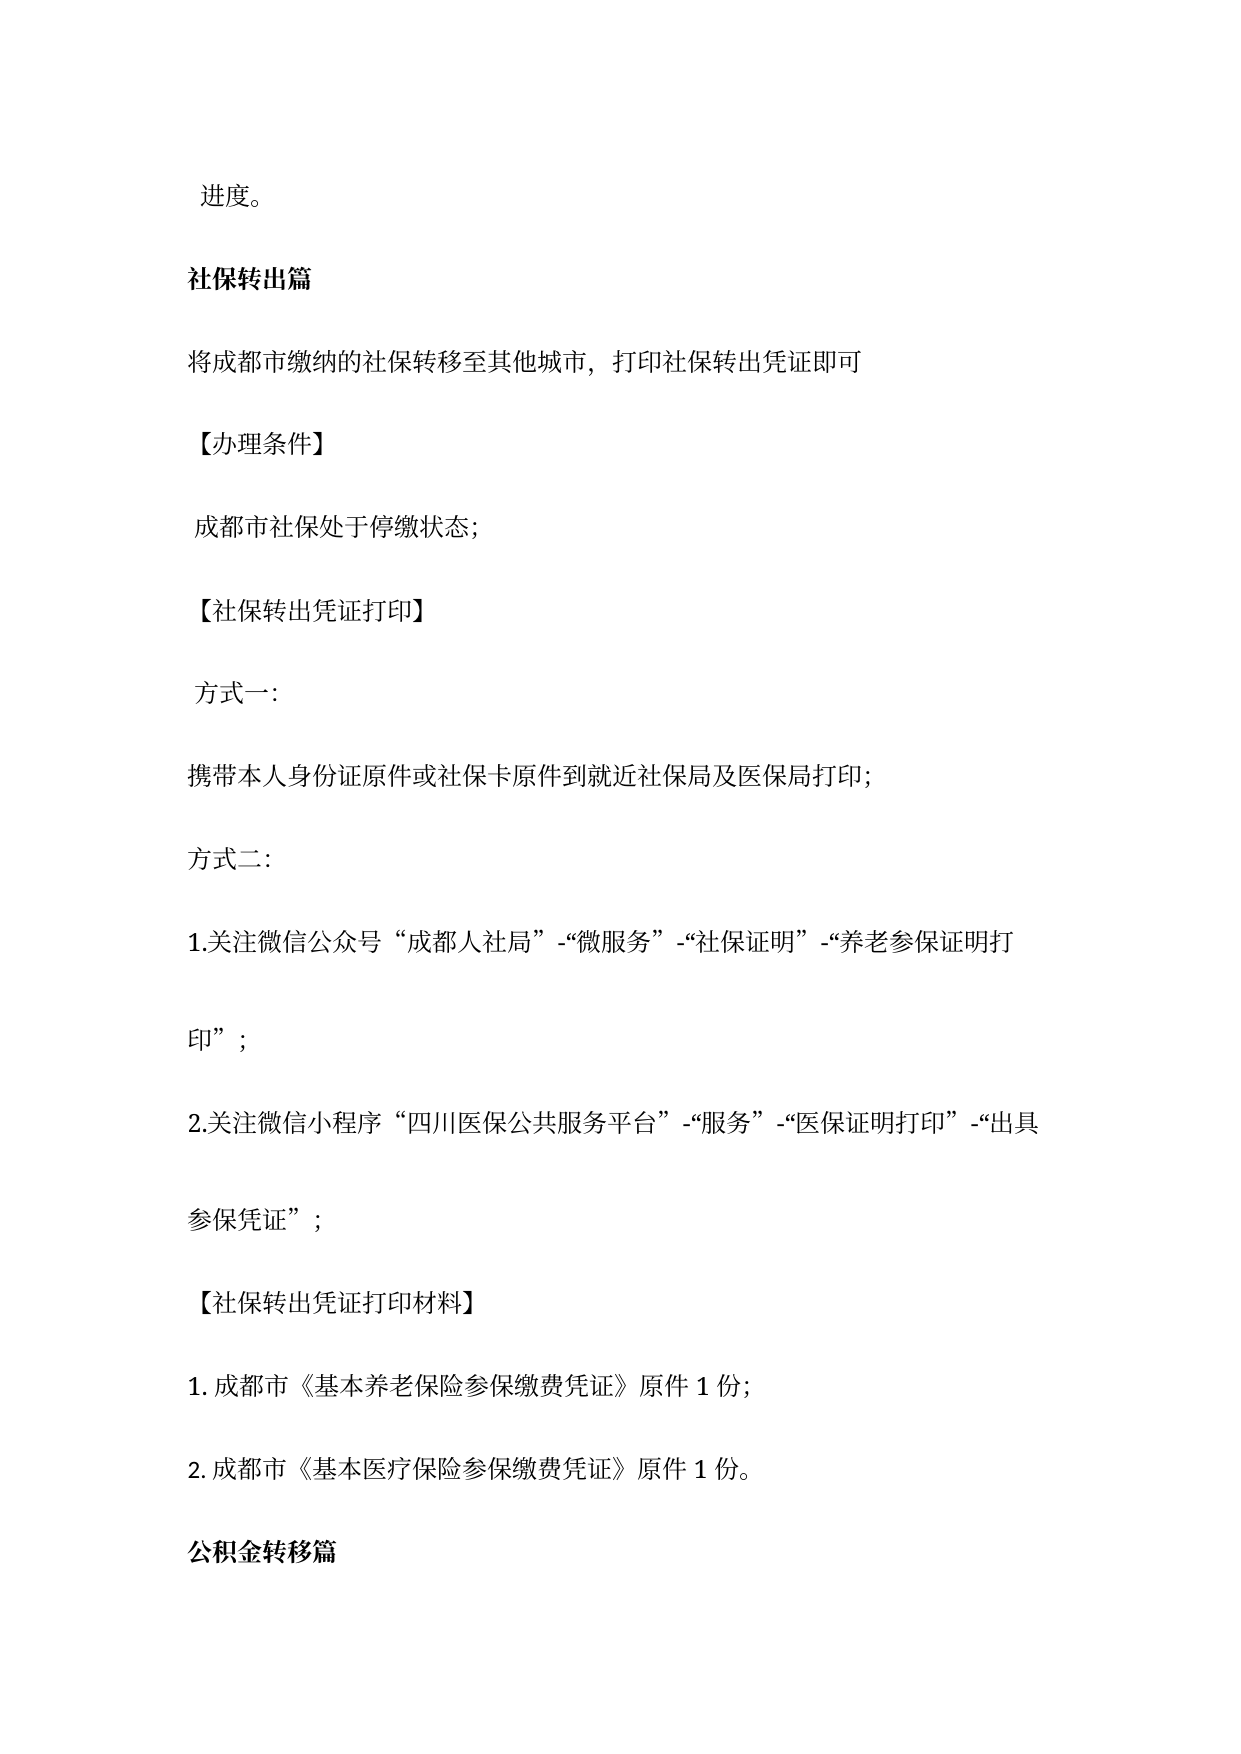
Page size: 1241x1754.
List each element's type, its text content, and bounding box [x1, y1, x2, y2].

list 【办理条件】 [187, 411, 1053, 476]
list 方式一： [187, 659, 1053, 724]
list 2.关注微信小程序“四川医保公共服务平台”-“服务”-“医保证明打印”-“出具参保凭证”； [187, 1089, 1053, 1251]
list 社保转出篇 [187, 245, 1053, 310]
list 携带本人身份证原件或社保卡原件到就近社保局及医保局打印； [187, 743, 1053, 808]
list 成都市社保处于停缴状态； [187, 494, 1053, 559]
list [200, 162, 1053, 227]
list 公积金转移篇 [187, 1518, 1053, 1583]
list 1.关注微信公众号“成都人社局”-“微服务”-“社保证明”-“养老参保证明打印”； [187, 908, 1053, 1071]
list 【社保转出凭证打印】 [187, 577, 1053, 642]
list 【社保转出凭证打印材料】 [187, 1269, 1053, 1334]
list 成都市《基本养老保险参保缴费凭证》原件 1 份； [187, 1352, 1053, 1417]
list 将成都市缴纳的社保转移至其他城市，打印社保转出凭证即可 [187, 328, 1053, 393]
list 方式二： [187, 826, 1053, 891]
list 成都市《基本医疗保险参保缴费凭证》原件 1 份。 [187, 1435, 1053, 1500]
